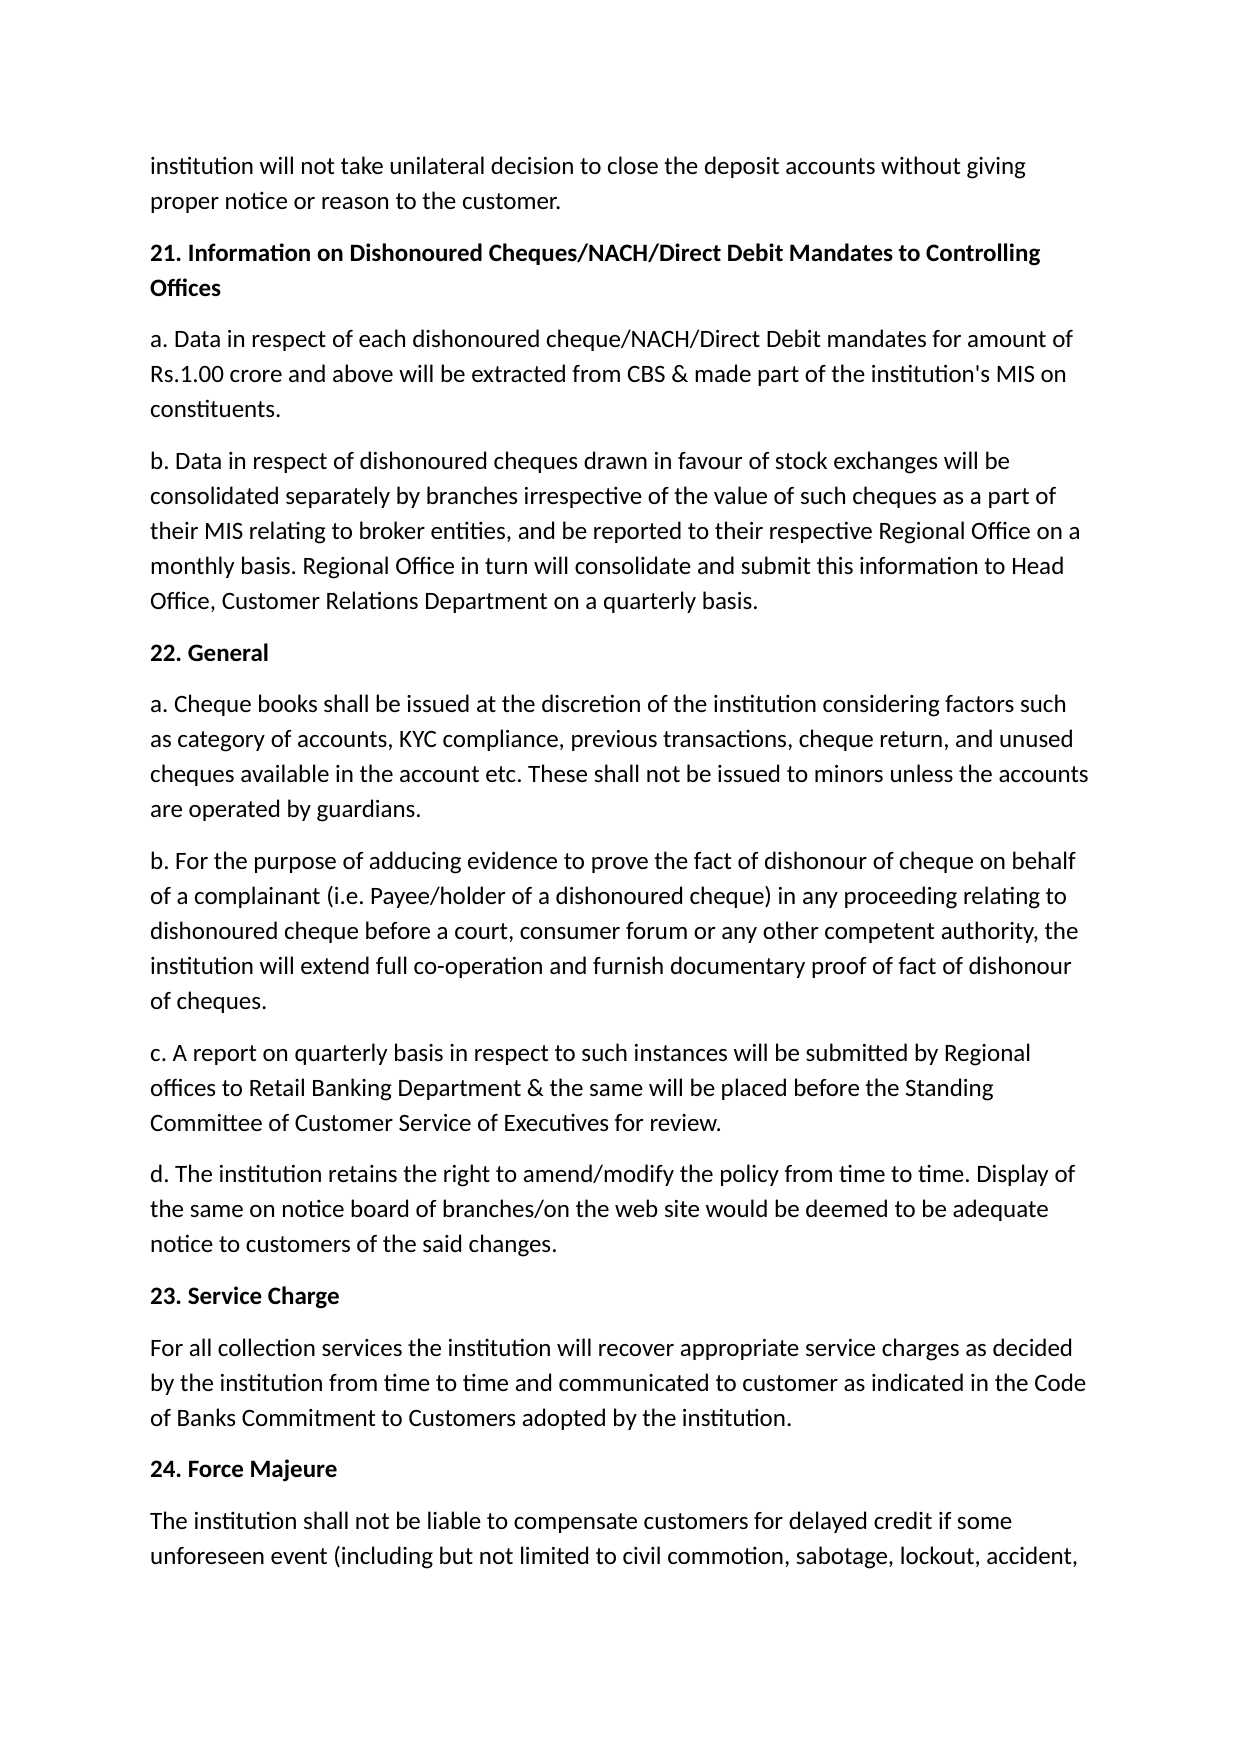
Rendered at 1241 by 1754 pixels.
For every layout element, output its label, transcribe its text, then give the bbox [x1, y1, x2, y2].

text a. Cheque books shall be issued at the discretion of the institution considering factors such as category of accounts, KYC compliance, previous transactions, cheque return, and unused cheques available in the account etc. These shall not be issued to minors unless the accounts are operated by guardians. [150, 688, 1090, 824]
text 22. General [150, 637, 1090, 667]
text 24. Force Majeure [150, 1453, 1090, 1484]
text 21. Information on Dishonoured Cheques/NACH/Direct Debit Mandates to Controlling Offices [150, 237, 1090, 302]
text b. Data in respect of dishonoured cheques drawn in favour of stock exchanges will be consolidated separately by branches irrespective of the value of such cheques as a part of their MIS relating to broker entities, and be reported to their respective Regional Office on a monthly basis. Regional Office in turn will consolidate and submit this information to Head Office, Customer Relations Department on a quarterly basis. [150, 445, 1090, 616]
text a. Data in respect of each dishonoured cheque/NACH/Direct Debit mandates for amount of Rs.1.00 crore and above will be extracted from CBS & made part of the institution's MIS on constituents. [150, 323, 1090, 424]
text c. A report on quarterly basis in respect to such instances will be submitted by Regional offices to Retail Banking Department & the same will be placed before the Standing Committee of Customer Service of Executives for review. [150, 1037, 1090, 1137]
text d. The institution retains the right to amend/modify the policy from time to time. Display of the same on notice board of branches/on the web site would be deemed to be adequate notice to customers of the said changes. [150, 1158, 1090, 1259]
text For all collection services the institution will recover appropriate service charges as decided by the institution from time to time and communicated to customer as indicated in the Code of Banks Commitment to Customers adopted by the institution. [150, 1332, 1090, 1432]
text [150, 1505, 1090, 1571]
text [150, 150, 1090, 216]
text 23. Service Charge [150, 1280, 1090, 1311]
text b. For the purpose of adducing evidence to prove the fact of dishonour of cheque on behalf of a complainant (i.e. Payee/holder of a dishonoured cheque) in any proceeding relating to dishonoured cheque before a court, consumer forum or any other competent authority, the institution will extend full co-operation and furnish documentary proof of fact of dishonour of cheques. [150, 845, 1090, 1016]
